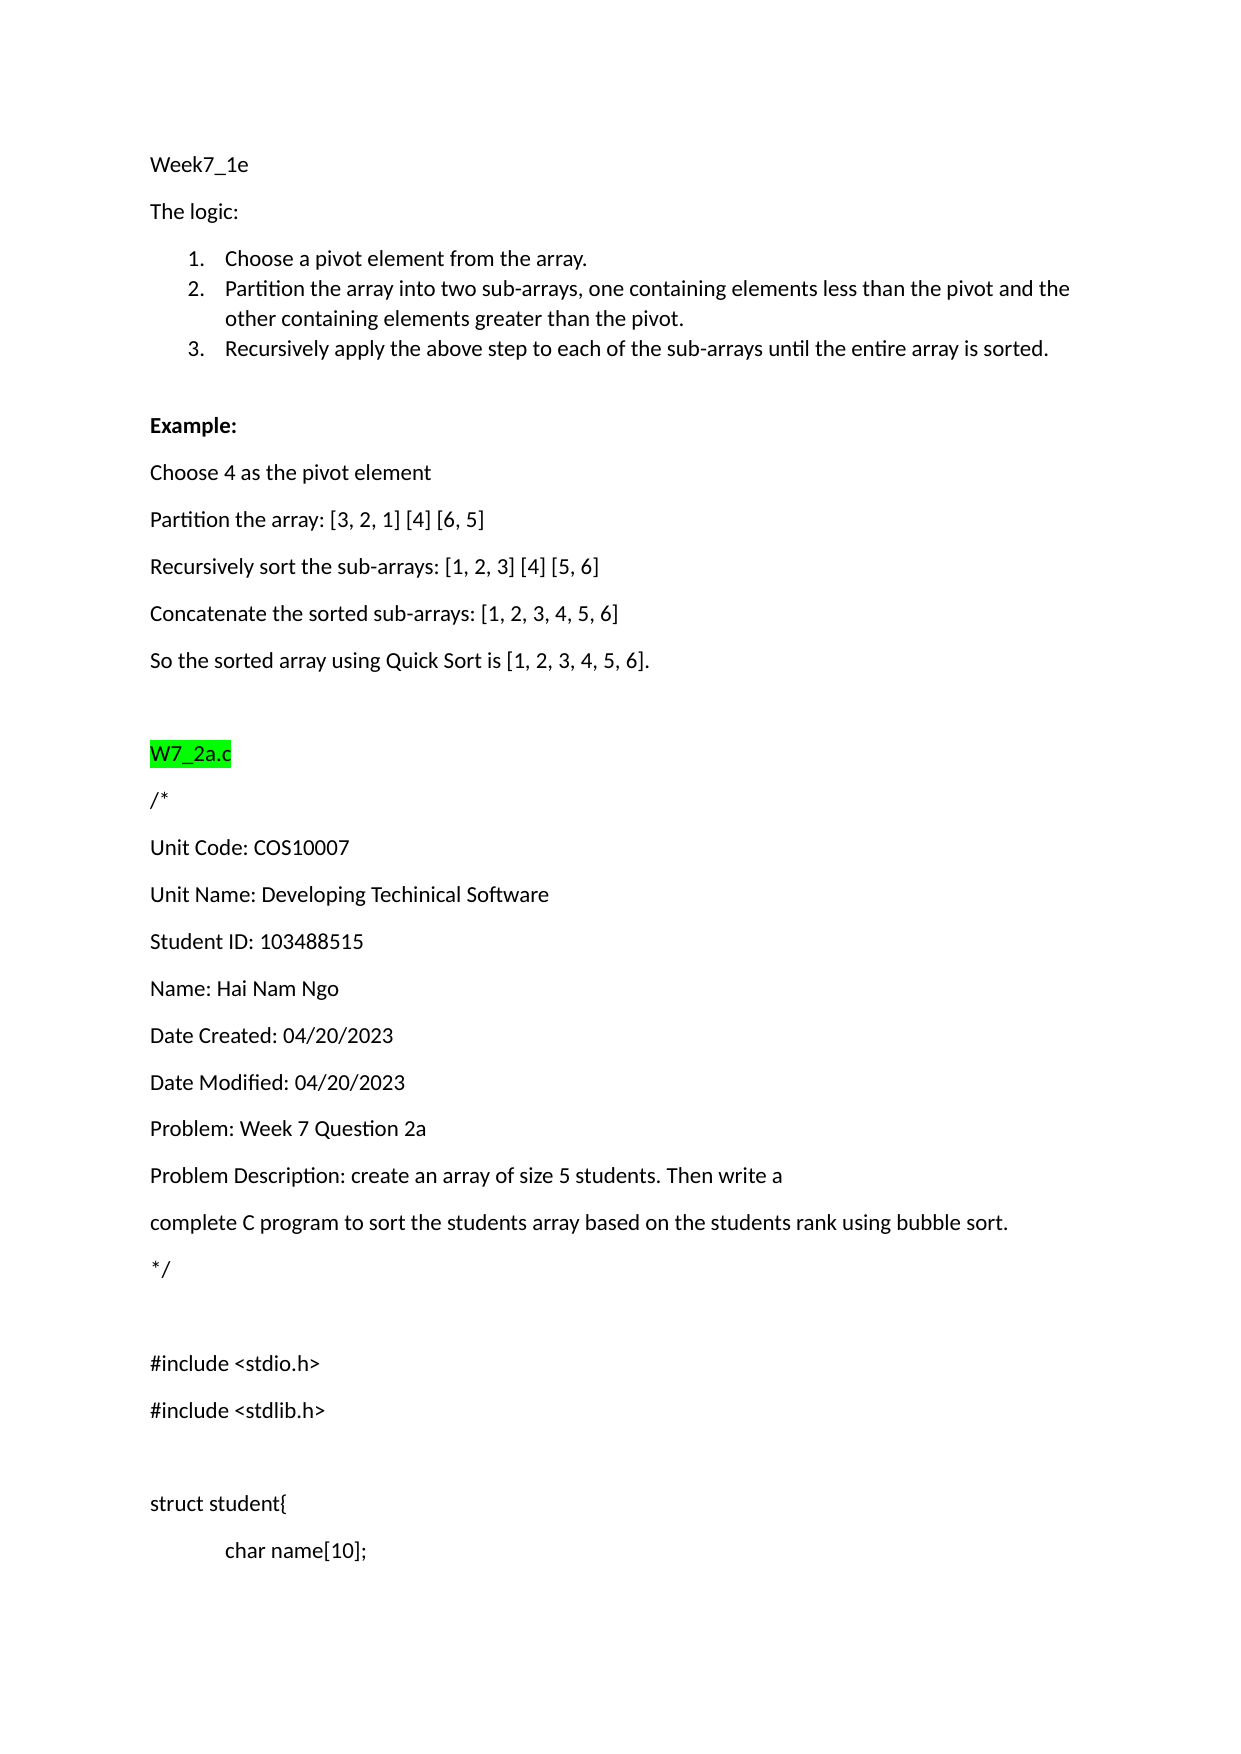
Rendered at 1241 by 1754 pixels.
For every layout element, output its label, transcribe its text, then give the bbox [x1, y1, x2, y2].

text Choose 4 as the pivot element [150, 458, 1090, 486]
list Recursively apply the above step to each of the sub-arrays until the entire array is sorted. [187, 334, 1090, 362]
text Partition the array: [3, 2, 1] [4] [6, 5] [150, 505, 1090, 533]
text Example: [150, 411, 1090, 439]
text Student ID: 103488515 [150, 927, 1090, 955]
text Problem Description: create an array of size 5 students. Then write a [150, 1161, 1090, 1189]
text */ [150, 1255, 1090, 1283]
text Concatenate the sorted sub-arrays: [1, 2, 3, 4, 5, 6] [150, 599, 1090, 627]
text #include <stdio.h> [150, 1349, 1090, 1377]
text /* [150, 786, 1090, 814]
list Choose a pivot element from the array. [187, 244, 1090, 272]
text struct student{ [150, 1489, 1090, 1518]
list Partition the array into two sub-arrays, one containing elements less than the pivot and the other containing elements greater than the pivot. [187, 274, 1090, 332]
text char name[10]; [150, 1536, 1090, 1564]
text Problem: Week 7 Question 2a [150, 1114, 1090, 1143]
text Unit Name: Developing Techinical Software [150, 880, 1090, 908]
text Week7_1e [150, 150, 1090, 178]
text #include <stdlib.h> [150, 1396, 1090, 1424]
text The logic: [150, 197, 1090, 225]
text Name: Hai Nam Ngo [150, 974, 1090, 1002]
text So the sorted array using Quick Sort is [1, 2, 3, 4, 5, 6]. [150, 646, 1090, 674]
text complete C program to sort the students array based on the students rank using bubble sort. [150, 1208, 1090, 1236]
text Recursively sort the sub-arrays: [1, 2, 3] [4] [5, 6] [150, 552, 1090, 580]
text Unit Code: COS10007 [150, 833, 1090, 861]
text Date Created: 04/20/2023 [150, 1021, 1090, 1049]
text Date Modified: 04/20/2023 [150, 1068, 1090, 1096]
text W7_2a.c [150, 739, 1090, 768]
